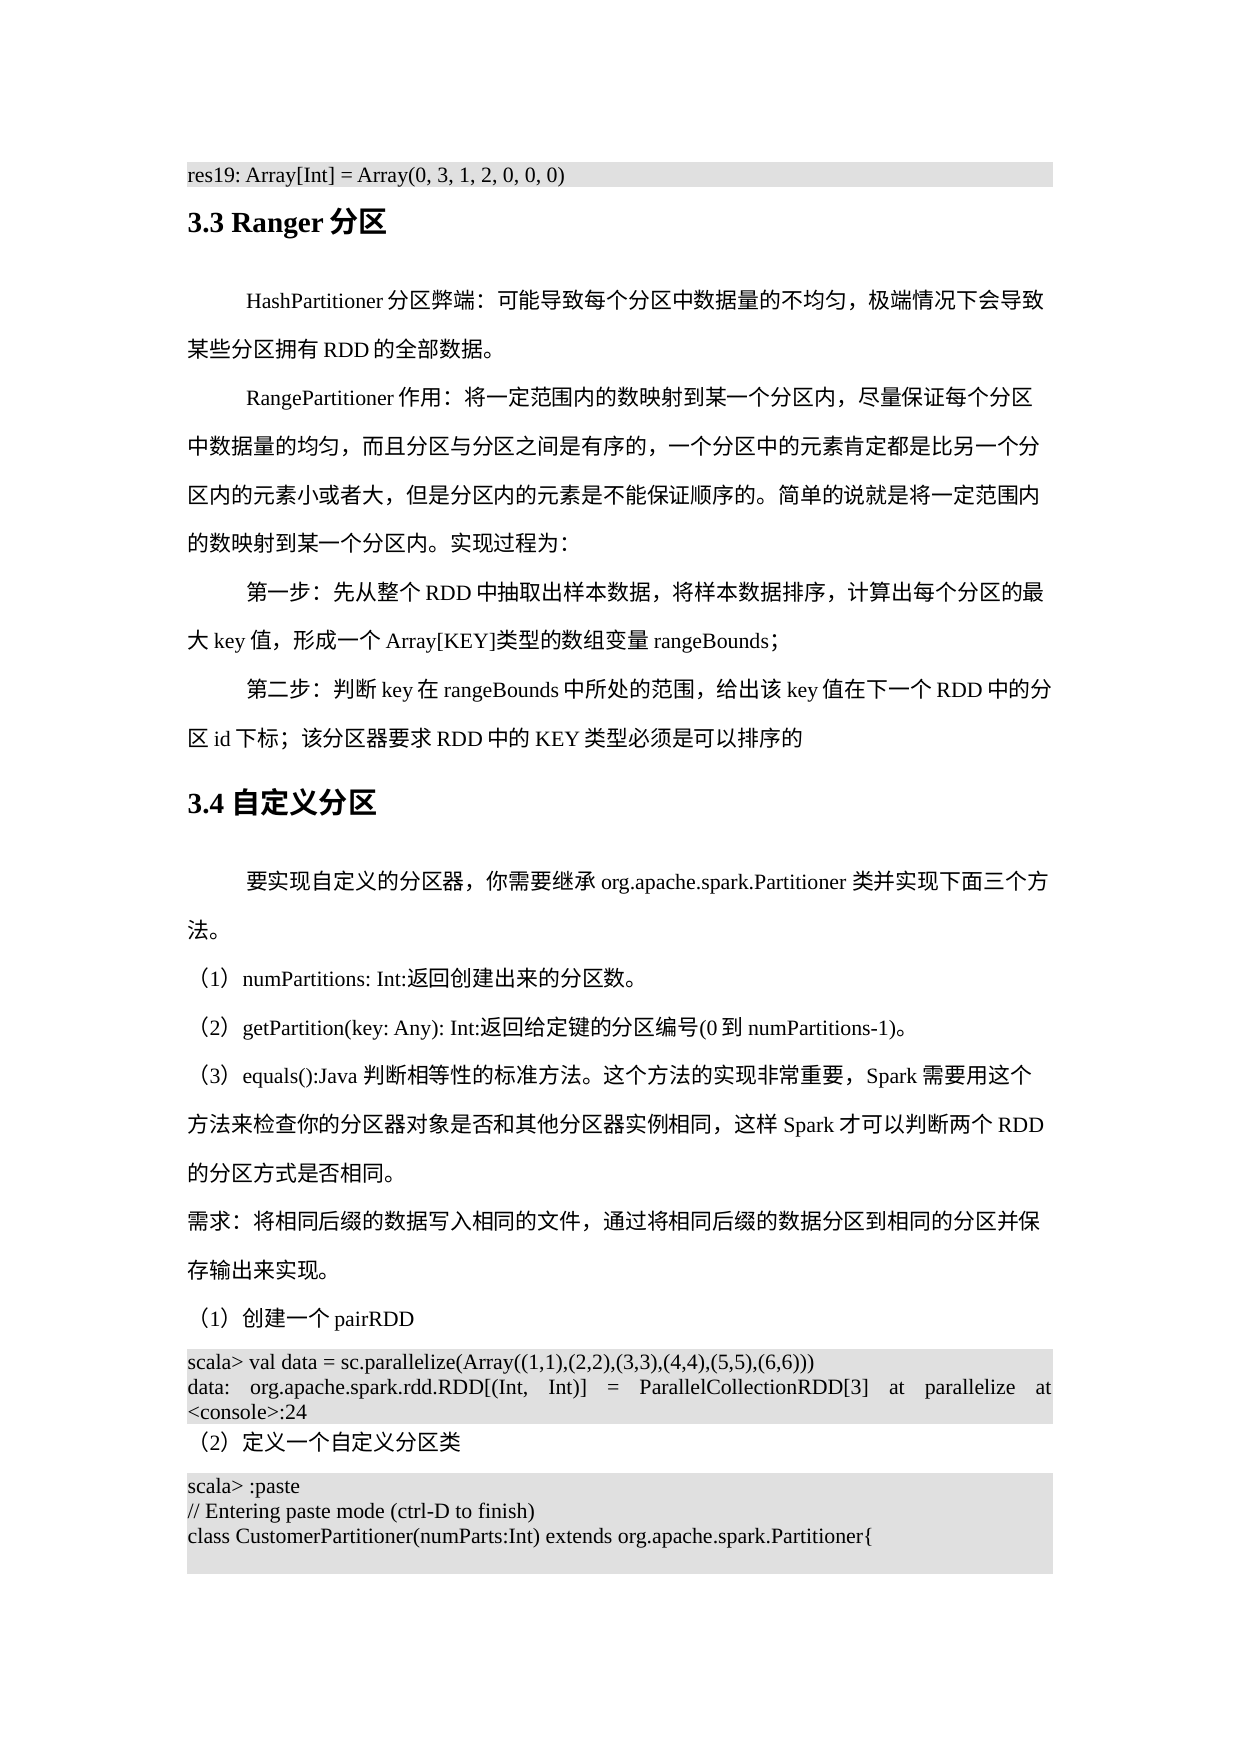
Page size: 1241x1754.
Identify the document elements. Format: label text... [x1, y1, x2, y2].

text 需求：将相同后缀的数据写入相同的文件，通过将相同后缀的数据分区到相同的分区并保存输出来实现。 [187, 1203, 1053, 1285]
text scala> val data = sc.parallelize(Array((1,1),(2,2),(3,3),(4,4),(5,5),(6,6))) [187, 1349, 1053, 1374]
text 要实现自定义的分区器，你需要继承 org.apache.spark.Partitioner 类并实现下面三个方法。 [187, 864, 1053, 945]
text （3）equals():Java 判断相等性的标准方法。这个方法的实现非常重要，Spark 需要用这个方法来检查你的分区器对象是否和其他分区器实例相同，这样 Spark 才可以判断两个 RDD 的分区方式是否相同。 [187, 1058, 1053, 1188]
text RangePartitioner作用：将一定范围内的数映射到某一个分区内，尽量保证每个分区中数据量的均匀，而且分区与分区之间是有序的，一个分区中的元素肯定都是比另一个分区内的元素小或者大，但是分区内的元素是不能保证顺序的。简单的说就是将一定范围内的数映射到某一个分区内。实现过程为： [187, 380, 1053, 558]
text 第二步：判断key在rangeBounds中所处的范围，给出该key值在下一个RDD中的分区id下标；该分区器要求RDD中的KEY类型必须是可以排序的 [187, 671, 1053, 753]
text data: org.apache.spark.rdd.RDD[(Int, Int)] = ParallelCollectionRDD[3] at parallelize at <console>:24 [187, 1374, 1053, 1424]
text （1）创建一个pairRDD [187, 1301, 1053, 1333]
subtitle 3.4 自定义分区 [187, 768, 1053, 833]
text // Entering paste mode (ctrl-D to finish) [187, 1498, 1053, 1523]
text 第一步：先从整个RDD中抽取出样本数据，将样本数据排序，计算出每个分区的最大key值，形成一个Array[KEY]类型的数组变量rangeBounds； [187, 574, 1053, 656]
text HashPartitioner分区弊端：可能导致每个分区中数据量的不均匀，极端情况下会导致某些分区拥有RDD的全部数据。 [187, 283, 1053, 364]
text class CustomerPartitioner(numParts:Int) extends org.apache.spark.Partitioner{ [187, 1523, 1053, 1548]
text （1）numPartitions: Int:返回创建出来的分区数。 [187, 961, 1053, 993]
text res19: Array[Int] = Array(0, 3, 1, 2, 0, 0, 0) [187, 162, 1053, 187]
subtitle 3.3 Ranger分区 [187, 187, 1053, 252]
text （2）getPartition(key: Any): Int:返回给定键的分区编号(0到numPartitions-1)。 [187, 1009, 1053, 1042]
text （2）定义一个自定义分区类 [187, 1424, 1053, 1457]
text scala> :paste [187, 1473, 1053, 1498]
